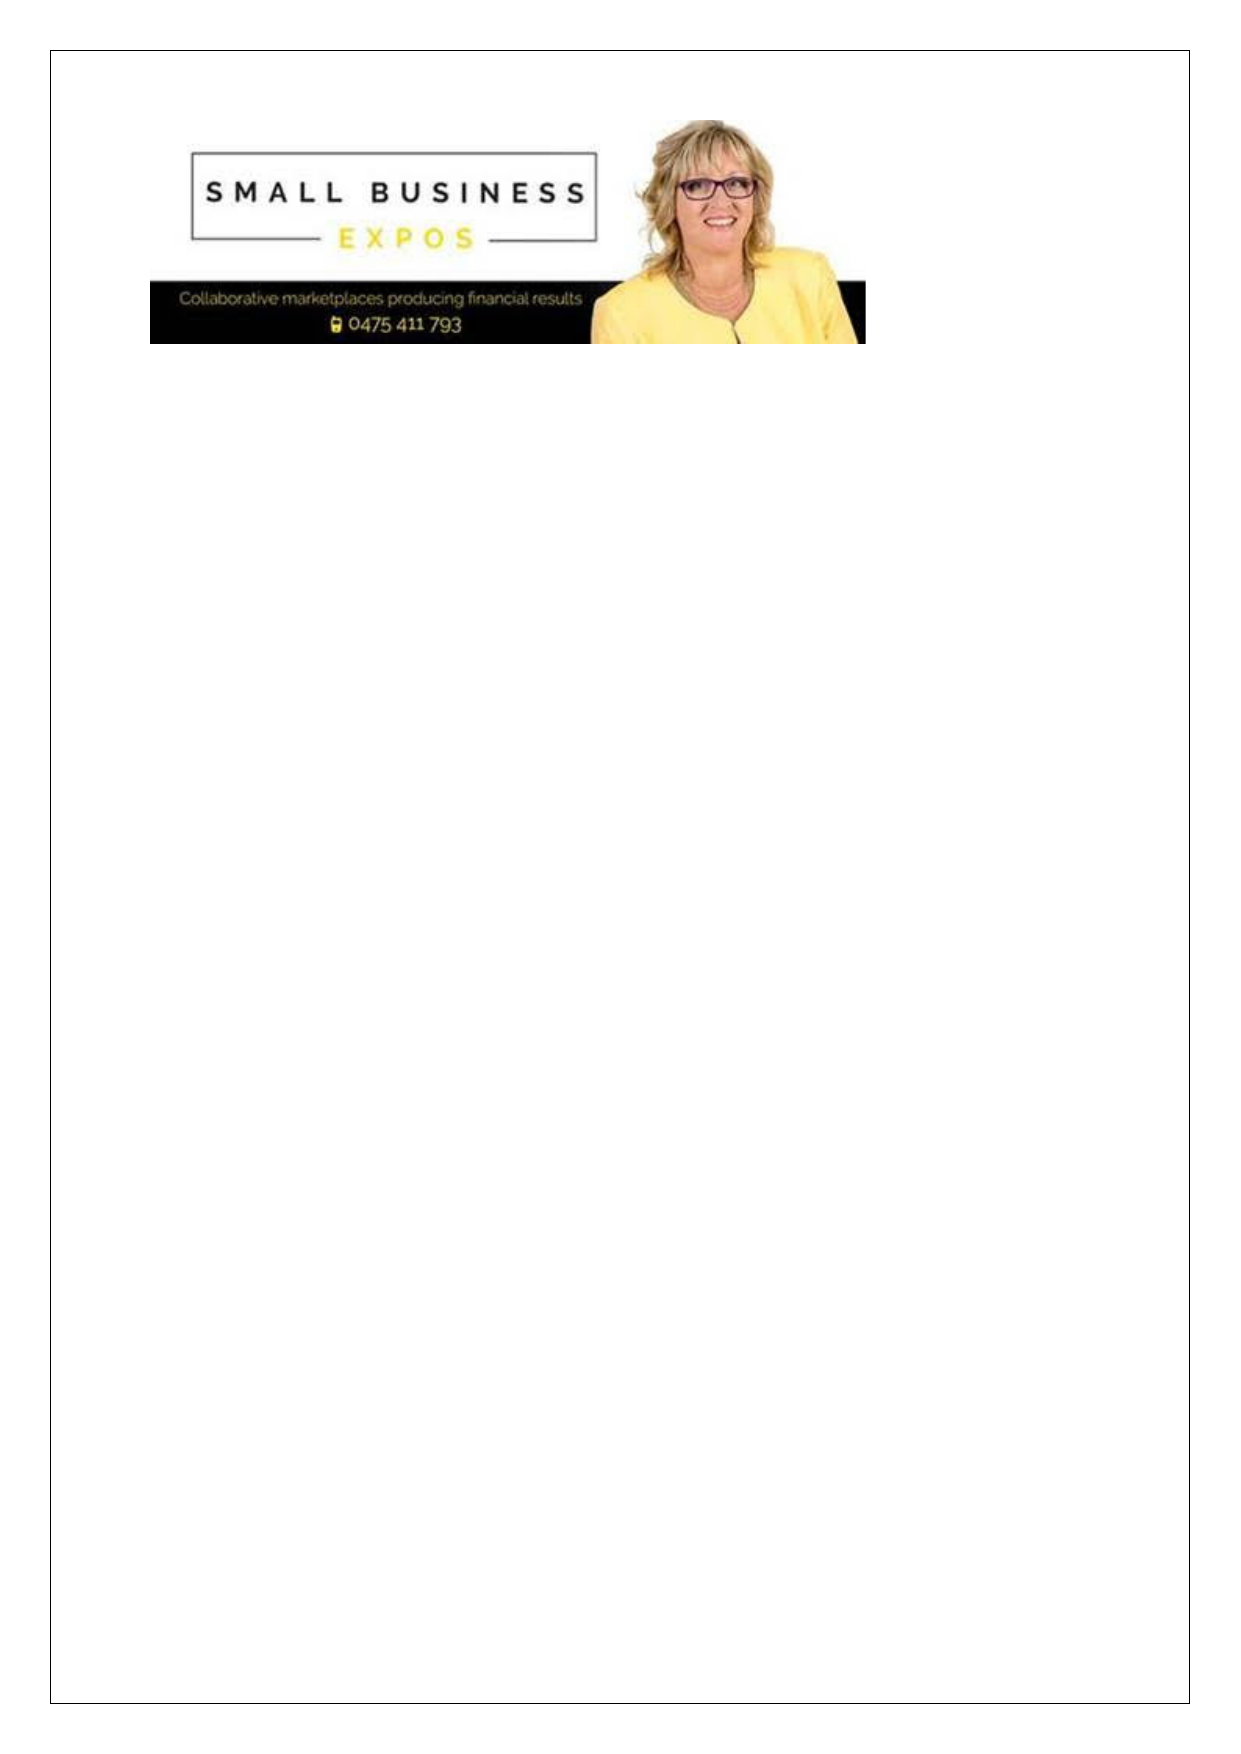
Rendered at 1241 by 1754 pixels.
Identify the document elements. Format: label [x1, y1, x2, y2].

picture [150, 120, 866, 344]
